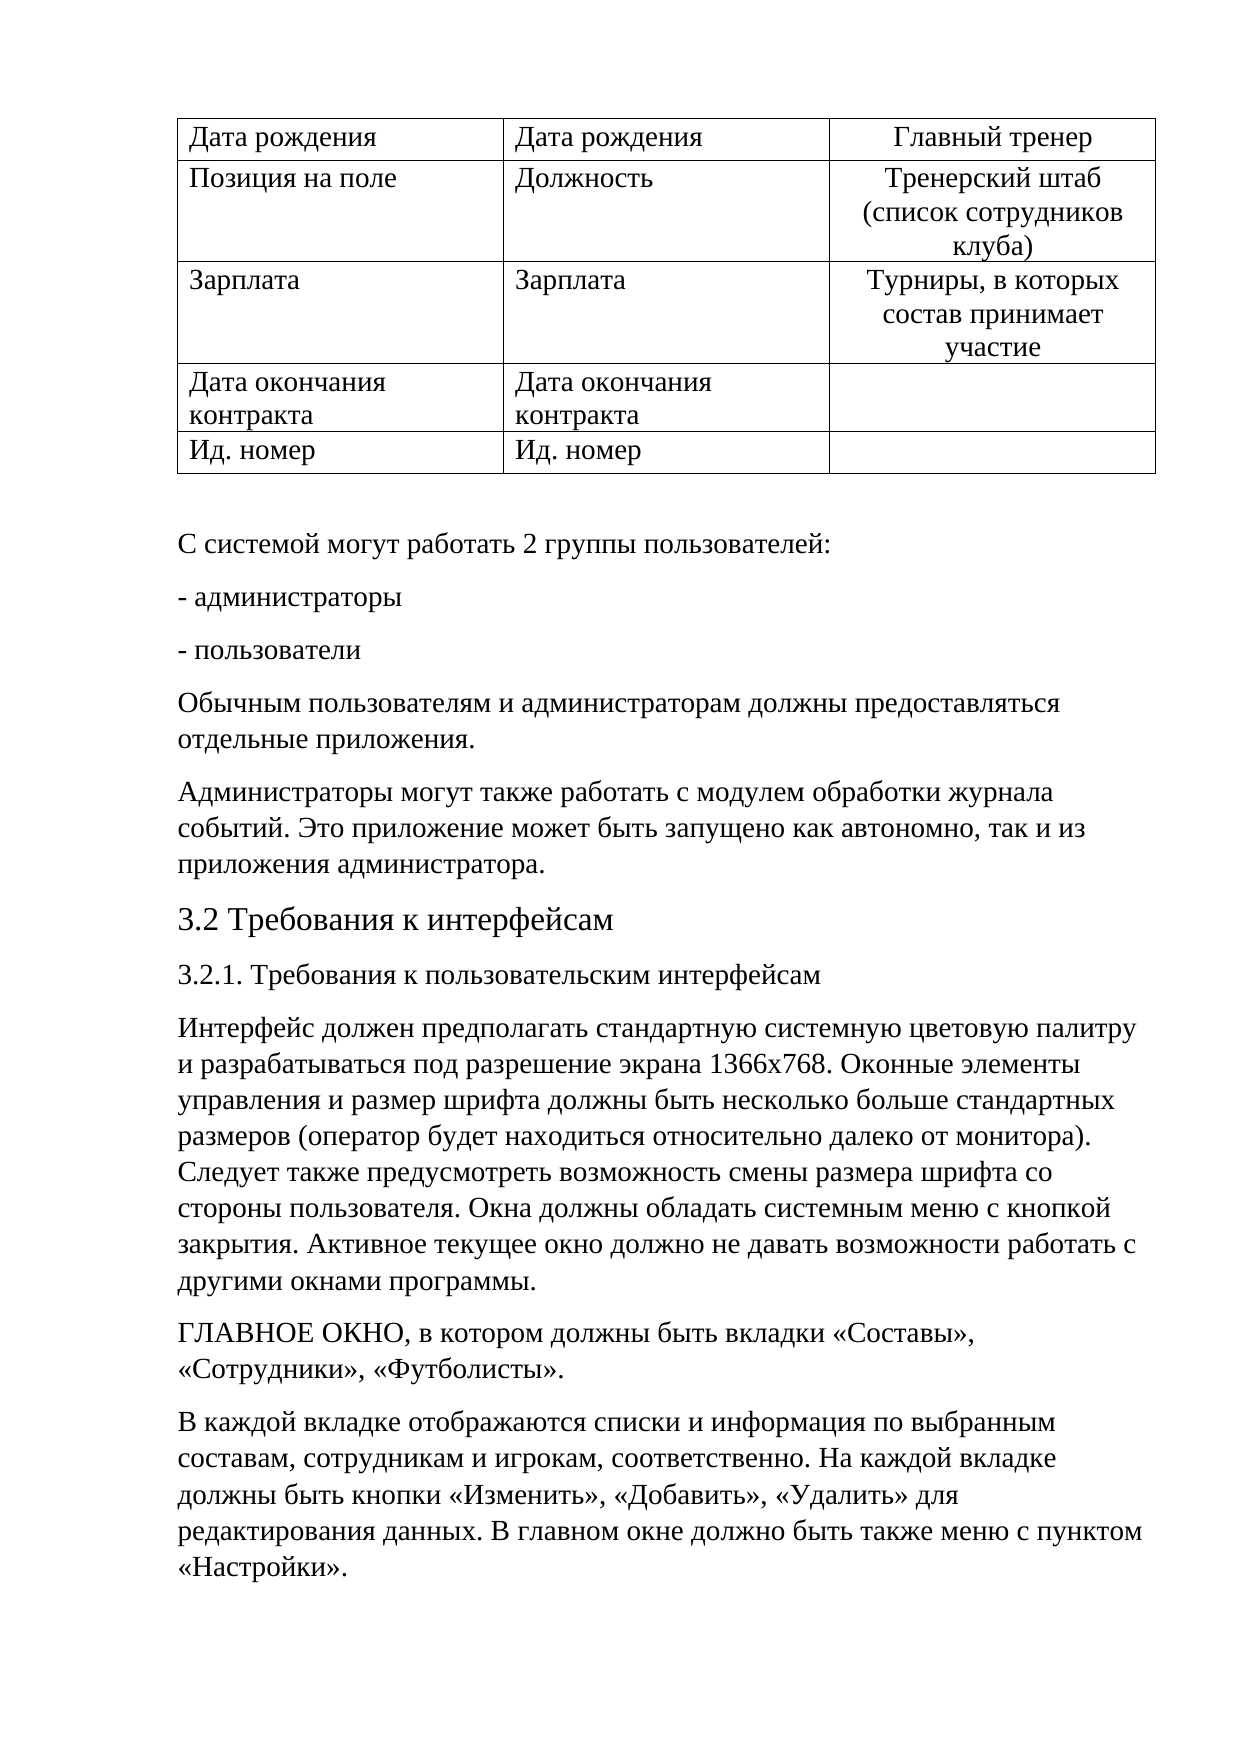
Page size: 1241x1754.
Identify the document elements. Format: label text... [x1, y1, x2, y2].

table_cell Тренерский штаб (список сотрудников клуба) [830, 161, 1155, 261]
text Интерфейс должен предполагать стандартную системную цветовую палитру и разрабатываться под разрешение экрана 1366х768. Оконные элементы управления и размер шрифта должны быть несколько больше стандартных размеров (оператор будет находиться относительно далеко от монитора). Следует также предусмотреть возможность смены размера шрифта со стороны пользователя. Окна должны обладать системным меню с кнопкой закрытия. Активное текущее окно должно не давать возможности работать с другими окнами программы. [177, 1010, 1152, 1296]
table_cell Турниры, в которых состав принимает участие [830, 262, 1155, 363]
table_cell Дата рождения [504, 119, 829, 159]
table_cell Должность [504, 161, 829, 261]
text ГЛАВНОЕ ОКНО, в котором должны быть вкладки «Составы», «Сотрудники», «Футболисты». [177, 1316, 1152, 1385]
text 3.2 Требования к интерфейсам [177, 899, 1152, 937]
text 3.2.1. Требования к пользовательским интерфейсам [177, 957, 1152, 990]
text - пользователи [177, 632, 1152, 666]
table_cell Зарплата [178, 262, 503, 363]
table_cell Дата окончания контракта [178, 364, 503, 431]
table_cell Ид. номер [178, 432, 503, 472]
table_cell Главный тренер [830, 119, 1155, 159]
table_cell Зарплата [504, 262, 829, 363]
text - администраторы [177, 579, 1152, 613]
table_cell [830, 432, 1155, 472]
text Обычным пользователям и администраторам должны предоставляться отдельные приложения. [177, 685, 1152, 754]
table_cell Дата окончания контракта [504, 364, 829, 431]
table_cell Ид. номер [504, 432, 829, 472]
table_cell Позиция на поле [178, 161, 503, 261]
text Администраторы могут также работать с модулем обработки журнала событий. Это приложение может быть запущено как автономно, так и из приложения администратора. [177, 774, 1152, 879]
text С системой могут работать 2 группы пользователей: [177, 526, 1152, 560]
table_cell [830, 364, 1155, 431]
table_cell Дата рождения [178, 119, 503, 159]
text В каждой вкладке отображаются списки и информация по выбранным составам, сотрудникам и игрокам, соответственно. На каждой вкладке должны быть кнопки «Изменить», «Добавить», «Удалить» для редактирования данных. В главном окне должно быть также меню с пунктом «Настройки». [177, 1404, 1152, 1613]
